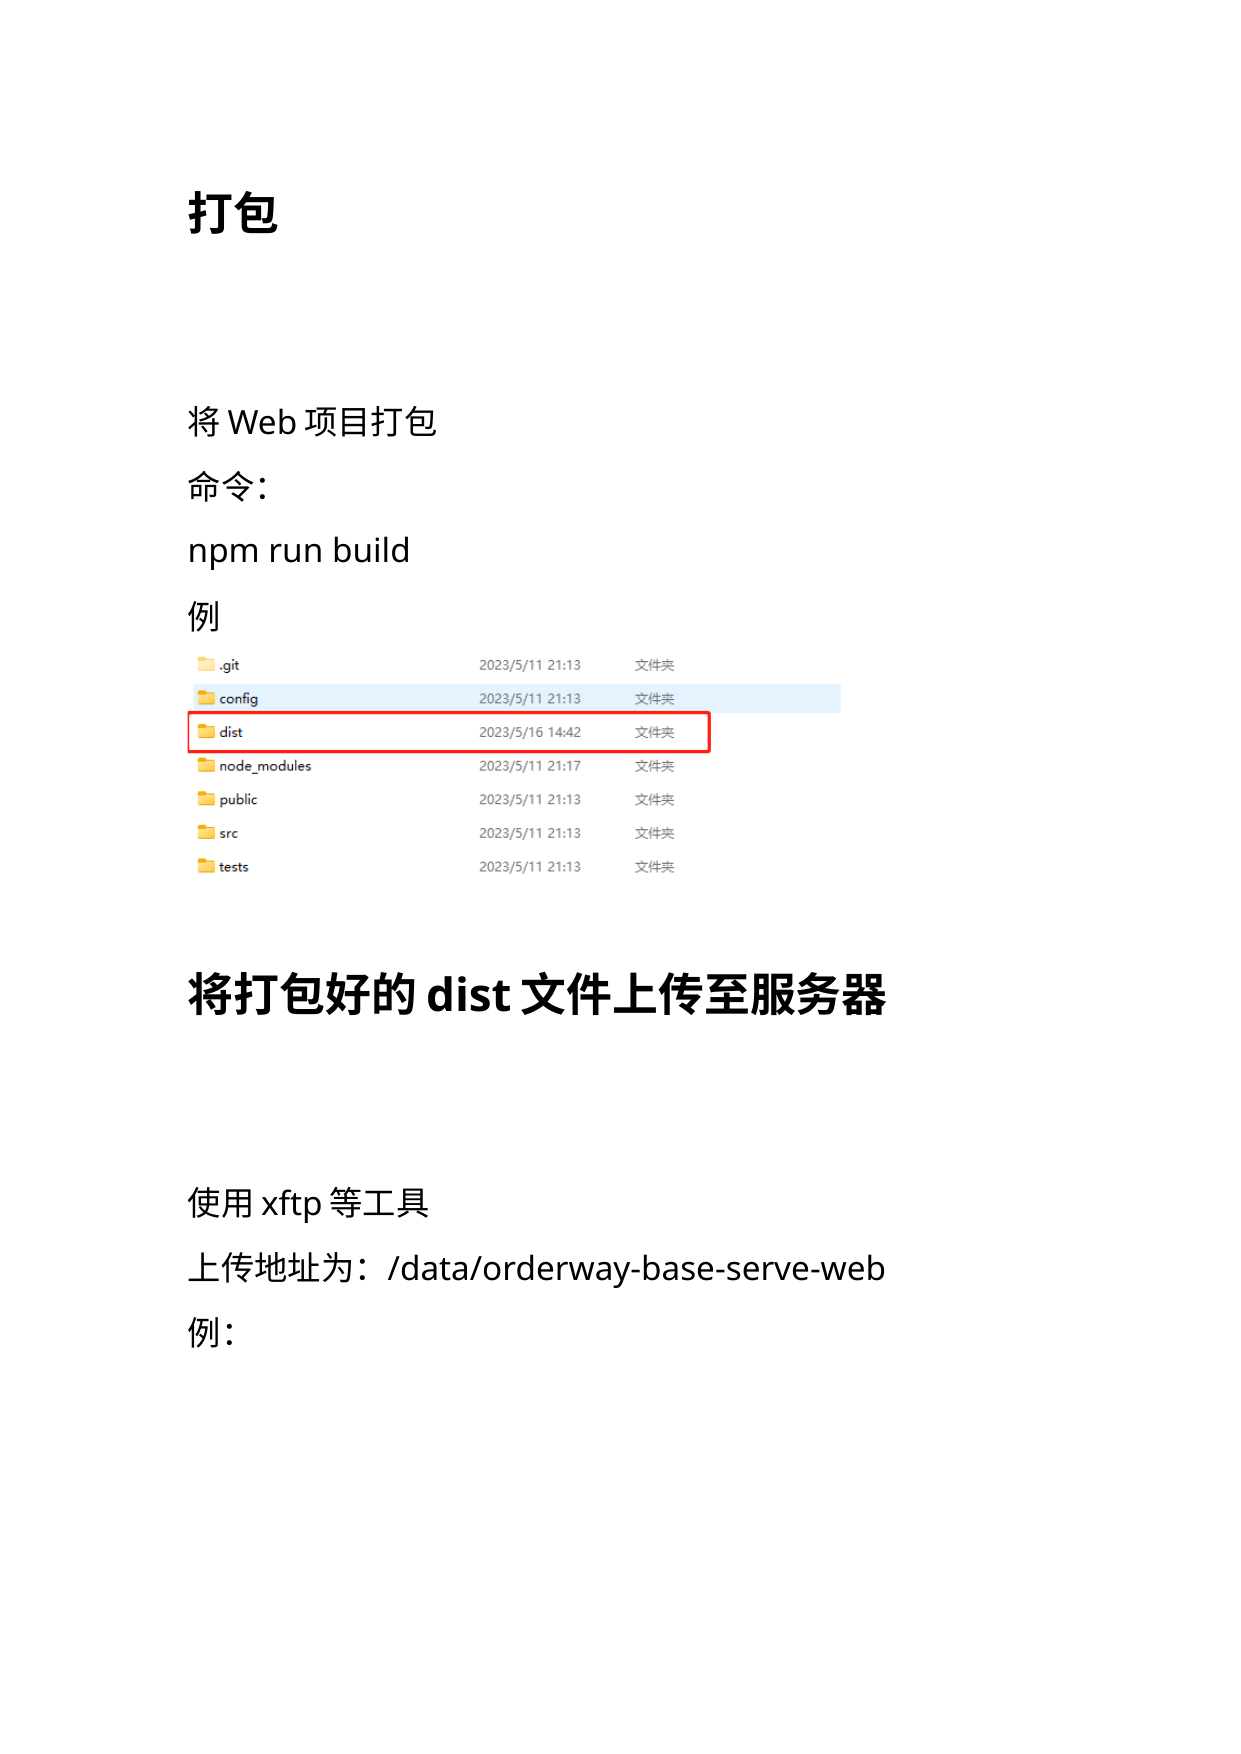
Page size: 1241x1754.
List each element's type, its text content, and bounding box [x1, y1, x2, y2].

text 上传地址为：/data/orderway-base-serve-web [187, 1233, 1053, 1298]
text 使用xftp等工具 [187, 1168, 1053, 1233]
text npm run build [187, 517, 1053, 582]
text 例： [187, 1298, 1053, 1363]
subtitle 打包 [187, 162, 1053, 259]
text 例 [187, 582, 1053, 647]
text 命令： [187, 452, 1053, 517]
text 将Web项目打包 [187, 387, 1053, 452]
picture [187, 647, 1053, 891]
subtitle 将打包好的dist文件上传至服务器 [187, 943, 1053, 1040]
